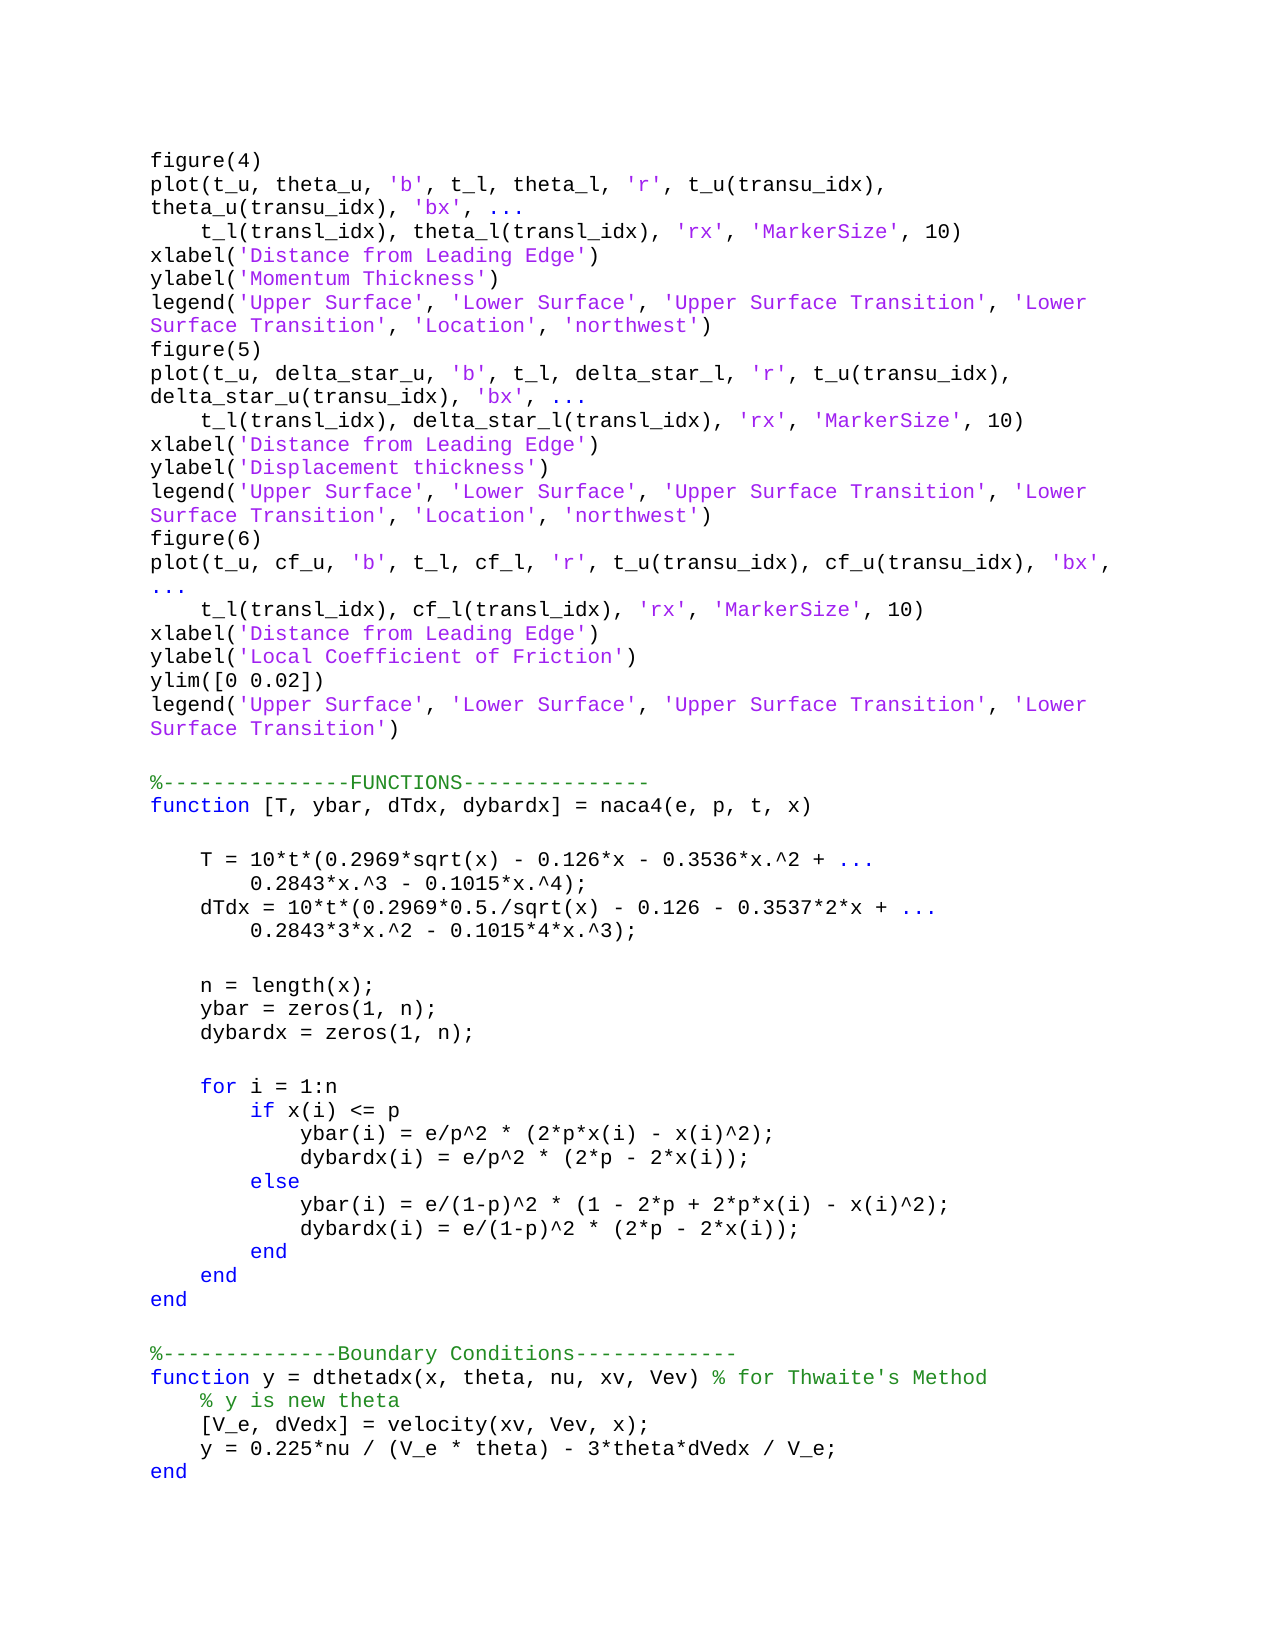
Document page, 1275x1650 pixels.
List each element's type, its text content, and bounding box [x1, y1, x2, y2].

text xlabel('Distance from Leading Edge') [150, 244, 1125, 268]
text %--------------Boundary Conditions------------- [150, 1343, 1125, 1367]
text else [150, 1171, 1125, 1194]
text dybardx = zeros(1, n); [150, 1022, 1125, 1046]
text ybar(i) = e/p^2 * (2*p*x(i) - x(i)^2); [150, 1123, 1125, 1147]
text plot(t_u, cf_u, 'b', t_l, cf_l, 'r', t_u(transu_idx), cf_u(transu_idx), 'bx', ... [150, 552, 1125, 599]
text end [150, 1265, 1125, 1289]
text legend('Upper Surface', 'Lower Surface', 'Upper Surface Transition', 'Lower Surface Transition', 'Location', 'northwest') [150, 292, 1125, 339]
text xlabel('Distance from Leading Edge') [150, 434, 1125, 457]
text function [T, ybar, dTdx, dybardx] = naca4(e, p, t, x) [150, 795, 1125, 819]
text dTdx = 10*t*(0.2969*0.5./sqrt(x) - 0.126 - 0.3537*2*x + ... [150, 897, 1125, 920]
text t_l(transl_idx), theta_l(transl_idx), 'rx', 'MarkerSize', 10) [150, 221, 1125, 244]
text T = 10*t*(0.2969*sqrt(x) - 0.126*x - 0.3536*x.^2 + ... [150, 849, 1125, 873]
text for i = 1:n [150, 1076, 1125, 1100]
text t_l(transl_idx), cf_l(transl_idx), 'rx', 'MarkerSize', 10) [150, 599, 1125, 623]
text t_l(transl_idx), delta_star_l(transl_idx), 'rx', 'MarkerSize', 10) [150, 410, 1125, 434]
text 0.2843*x.^3 - 0.1015*x.^4); [150, 873, 1125, 897]
text figure(6) [150, 528, 1125, 552]
text ybar(i) = e/(1-p)^2 * (1 - 2*p + 2*p*x(i) - x(i)^2); [150, 1194, 1125, 1218]
text plot(t_u, delta_star_u, 'b', t_l, delta_star_l, 'r', t_u(transu_idx), delta_star_u(transu_idx), 'bx', ... [150, 363, 1125, 410]
text ylabel('Momentum Thickness') [150, 268, 1125, 292]
text [V_e, dVedx] = velocity(xv, Vev, x); [150, 1414, 1125, 1438]
text end [150, 1461, 1125, 1485]
text ylim([0 0.02]) [150, 670, 1125, 694]
text end [150, 1289, 1125, 1312]
text legend('Upper Surface', 'Lower Surface', 'Upper Surface Transition', 'Lower Surface Transition', 'Location', 'northwest') [150, 481, 1125, 528]
text plot(t_u, theta_u, 'b', t_l, theta_l, 'r', t_u(transu_idx), theta_u(transu_idx), 'bx', ... [150, 174, 1125, 221]
text if x(i) <= p [150, 1100, 1125, 1123]
text end [150, 1242, 1125, 1265]
text 0.2843*3*x.^2 - 0.1015*4*x.^3); [150, 920, 1125, 944]
text y = 0.225*nu / (V_e * theta) - 3*theta*dVedx / V_e; [150, 1438, 1125, 1461]
text % y is new theta [150, 1390, 1125, 1414]
text xlabel('Distance from Leading Edge') [150, 623, 1125, 647]
text dybardx(i) = e/p^2 * (2*p - 2*x(i)); [150, 1147, 1125, 1171]
text dybardx(i) = e/(1-p)^2 * (2*p - 2*x(i)); [150, 1218, 1125, 1242]
text ybar = zeros(1, n); [150, 998, 1125, 1022]
text %---------------FUNCTIONS--------------- [150, 772, 1125, 795]
text figure(4) [150, 150, 1125, 174]
text ylabel('Local Coefficient of Friction') [150, 647, 1125, 670]
text ylabel('Displacement thickness') [150, 457, 1125, 481]
text function y = dthetadx(x, theta, nu, xv, Vev) % for Thwaite's Method [150, 1367, 1125, 1390]
text legend('Upper Surface', 'Lower Surface', 'Upper Surface Transition', 'Lower Surface Transition') [150, 694, 1125, 741]
text figure(5) [150, 339, 1125, 363]
text n = length(x); [150, 974, 1125, 998]
